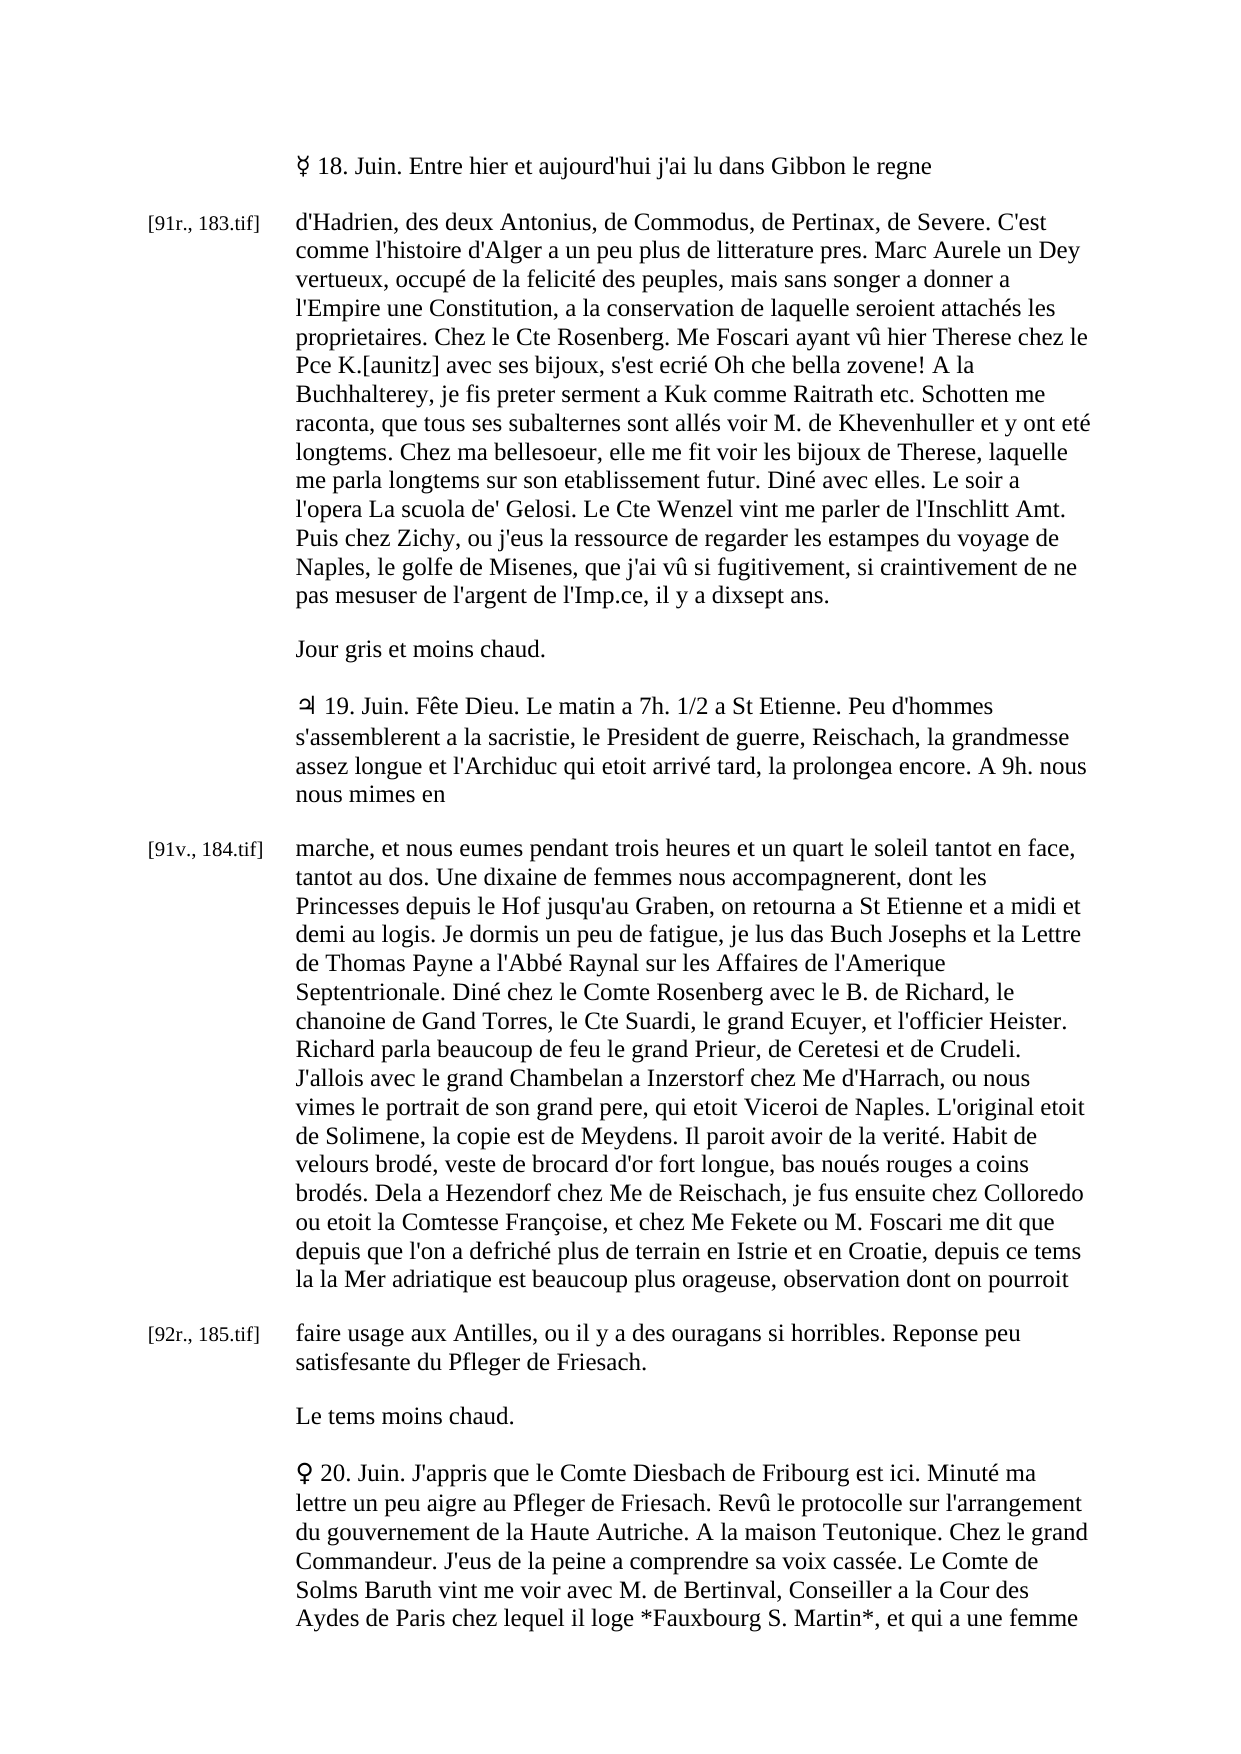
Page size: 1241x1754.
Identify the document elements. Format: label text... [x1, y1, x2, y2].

text [91r., 183.tif] d'Hadrien, des deux Antonius, de Commodus, de Pertinax, de Severe. C'est comme l'histoire d'Alger a un peu plus de litterature pres. Marc Aurele un Dey vertueux, occupé de la felicité des peuples, mais sans songer a donner a l'Empire une Constitution, a la conservation de laquelle seroient attachés les proprietaires. Chez le Cte Rosenberg. Me Foscari ayant vû hier Therese chez le Pce K.[aunitz] avec ses bijoux, s'est ecrié Oh che bella zovene! A la Buchhalterey, je fis preter serment a Kuk comme Raitrath etc. Schotten me raconta, que tous ses subalternes sont allés voir M. de Khevenhuller et y ont eté longtems. Chez ma bellesoeur, elle me fit voir les bijoux de Therese, laquelle me parla longtems sur son etablissement futur. Diné avec elles. Le soir a l'opera La scuola de' Gelosi. Le Cte Wenzel vint me parler de l'Inschlitt Amt. Puis chez Zichy, ou j'eus la ressource de regarder les estampes du voyage de Naples, le golfe de Misenes, que j'ai vû si fugitivement, si craintivement de ne pas mesuser de l'argent de l'Imp.ce, il y a dixsept ans. [148, 207, 1093, 609]
text Jour gris et moins chaud. [295, 634, 1093, 663]
text Le tems moins chaud. [295, 1401, 1093, 1429]
text ♃ 19. Juin. Fête Dieu. Le matin a 7h. 1/2 a St Etienne. Peu d'hommes s'assemblerent a la sacristie, le President de guerre, Reischach, la grandmesse assez longue et l'Archiduc qui etoit arrivé tard, la prolongea encore. A 9h. nous nous mimes en [295, 688, 1093, 808]
text [92r., 185.tif] faire usage aux Antilles, ou il y a des ouragans si horribles. Reponse peu satisfesante du Pfleger de Friesach. [148, 1318, 1093, 1376]
text ☿ 18. Juin. Entre hier et aujourd'hui j'ai lu dans Gibbon le regne [295, 148, 1093, 182]
text [91v., 184.tif] marche, et nous eumes pendant trois heures et un quart le soleil tantot en face, tantot au dos. Une dixaine de femmes nous accompagnerent, dont les Princesses depuis le Hof jusqu'au Graben, on retourna a St Etienne et a midi et demi au logis. Je dormis un peu de fatigue, je lus das Buch Josephs et la Lettre de Thomas Payne a l'Abbé Raynal sur les Affaires de l'Amerique Septentrionale. Diné chez le Comte Rosenberg avec le B. de Richard, le chanoine de Gand Torres, le Cte Suardi, le grand Ecuyer, et l'officier Heister. Richard parla beaucoup de feu le grand Prieur, de Ceretesi et de Crudeli. J'allois avec le grand Chambelan a Inzerstorf chez Me d'Harrach, ou nous vimes le portrait de son grand pere, qui etoit Viceroi de Naples. L'original etoit de Solimene, la copie est de Meydens. Il paroit avoir de la verité. Habit de velours brodé, veste de brocard d'or fort longue, bas noués rouges a coins brodés. Dela a Hezendorf chez Me de Reischach, je fus ensuite chez Colloredo ou etoit la Comtesse Françoise, et chez Me Fekete ou M. Foscari me dit que depuis que l'on a defriché plus de terrain en Istrie et en Croatie, depuis ce tems la la Mer adriatique est beaucoup plus orageuse, observation dont on pourroit [148, 833, 1093, 1293]
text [295, 1454, 1093, 1632]
